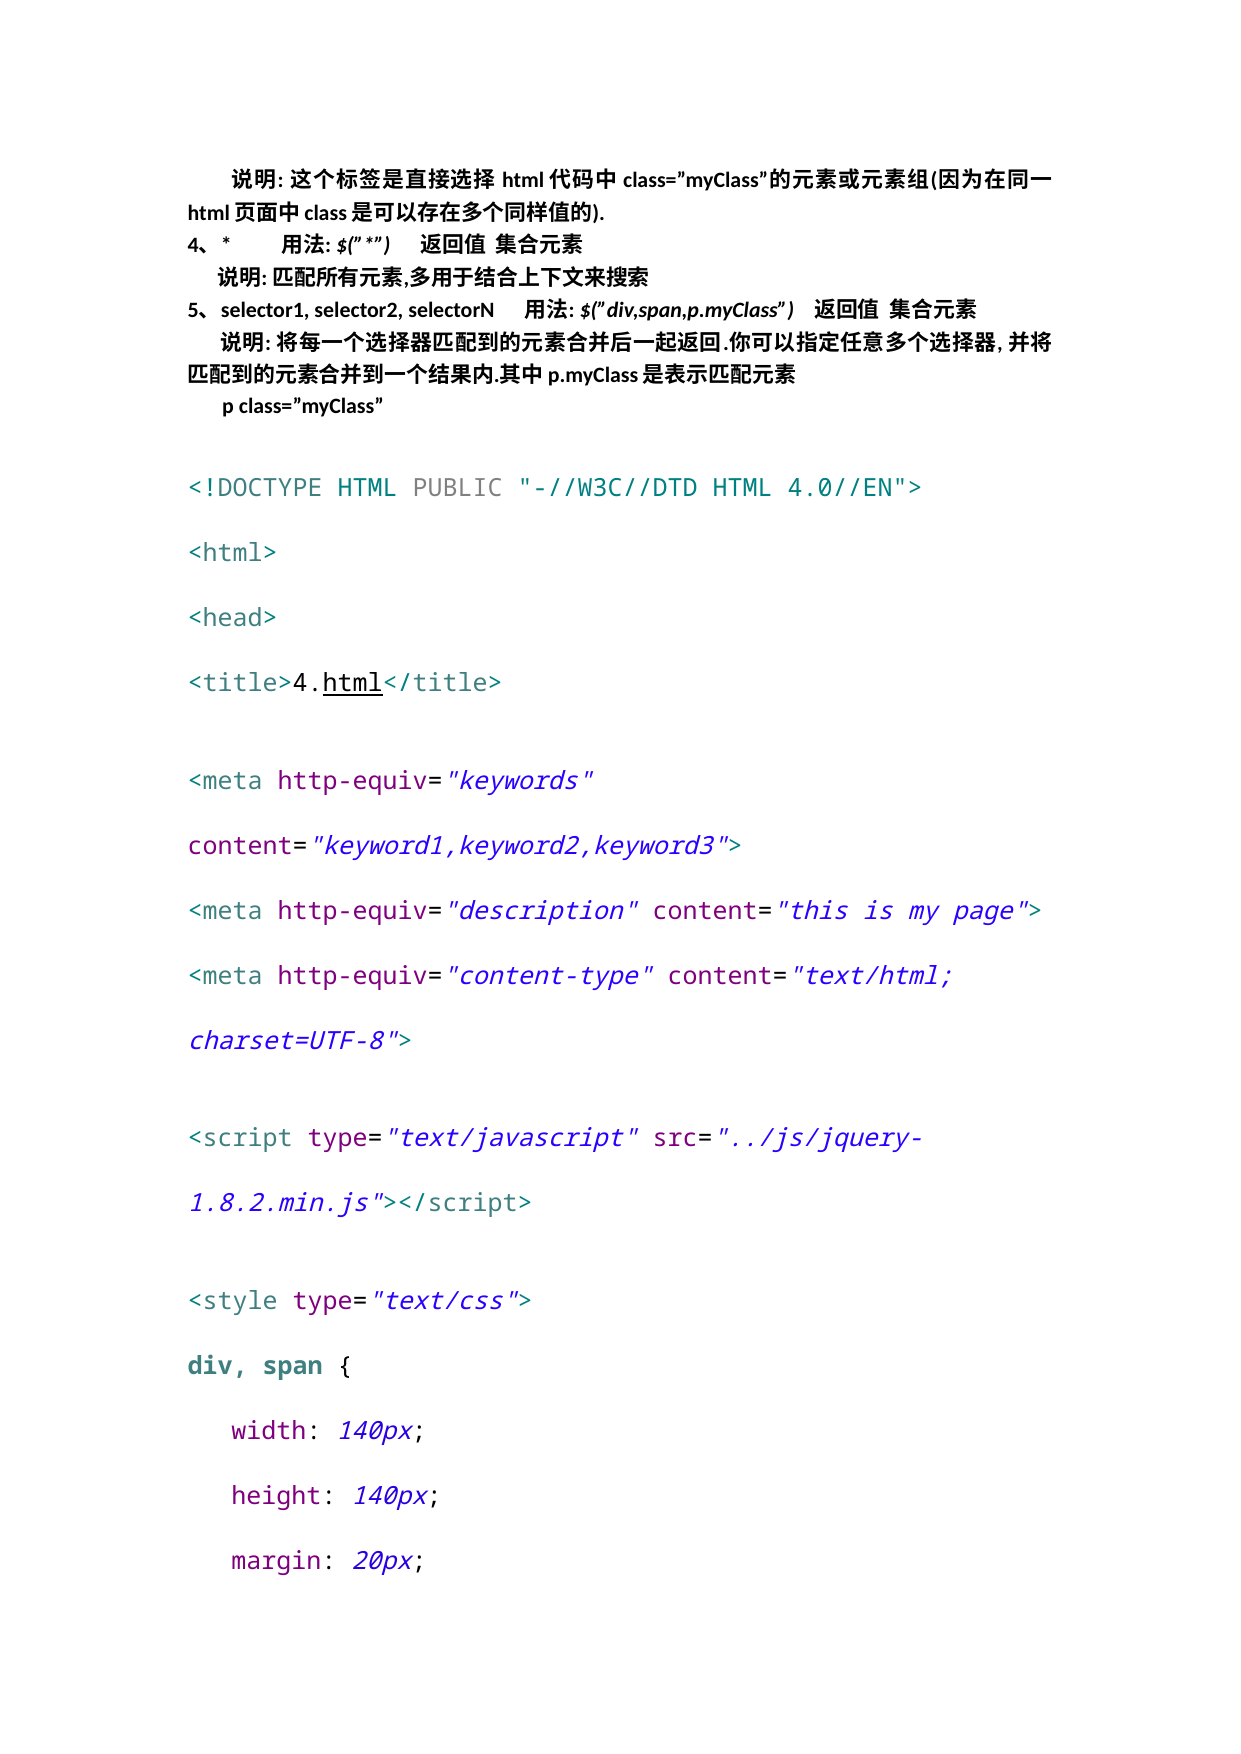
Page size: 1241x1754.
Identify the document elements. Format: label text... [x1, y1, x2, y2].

text <meta http-equiv="keywords" content="keyword1,keyword2,keyword3"> [187, 747, 1053, 877]
text <style type="text/css"> [187, 1267, 1053, 1332]
text 5、selector1, selector2, selectorN 用法: $(”div,span,p.myClass”) 返回值 集合元素 [187, 292, 1053, 324]
text 说明: 这个标签是直接选择html代码中class=”myClass”的元素或元素组(因为在同一html页面中class是可以存在多个同样值的). [187, 162, 1053, 227]
text 4、* 用法: $(”*”) 返回值 集合元素 [187, 227, 1053, 259]
text <!DOCTYPE HTML PUBLIC "-//W3C//DTD HTML 4.0//EN"> [187, 454, 1053, 519]
text 说明: 匹配所有元素,多用于结合上下文来搜索 [187, 259, 1053, 292]
text height: 140px; [187, 1462, 1053, 1527]
text <meta http-equiv="content-type" content="text/html; charset=UTF-8"> [187, 942, 1053, 1072]
text width: 140px; [187, 1397, 1053, 1462]
text <meta http-equiv="description" content="this is my page"> [187, 877, 1053, 942]
text 说明: 将每一个选择器匹配到的元素合并后一起返回.你可以指定任意多个选择器, 并将匹配到的元素合并到一个结果内.其中p.myClass是表示匹配元素 [187, 324, 1053, 389]
text p class=”myClass” [187, 389, 1053, 422]
text <title>4.html</title> [187, 649, 1053, 714]
text margin: 20px; [187, 1527, 1053, 1592]
text <head> [187, 584, 1053, 649]
text div, span { [187, 1332, 1053, 1397]
text <html> [187, 519, 1053, 584]
text <script type="text/javascript" src="../js/jquery-1.8.2.min.js"></script> [187, 1104, 1053, 1234]
